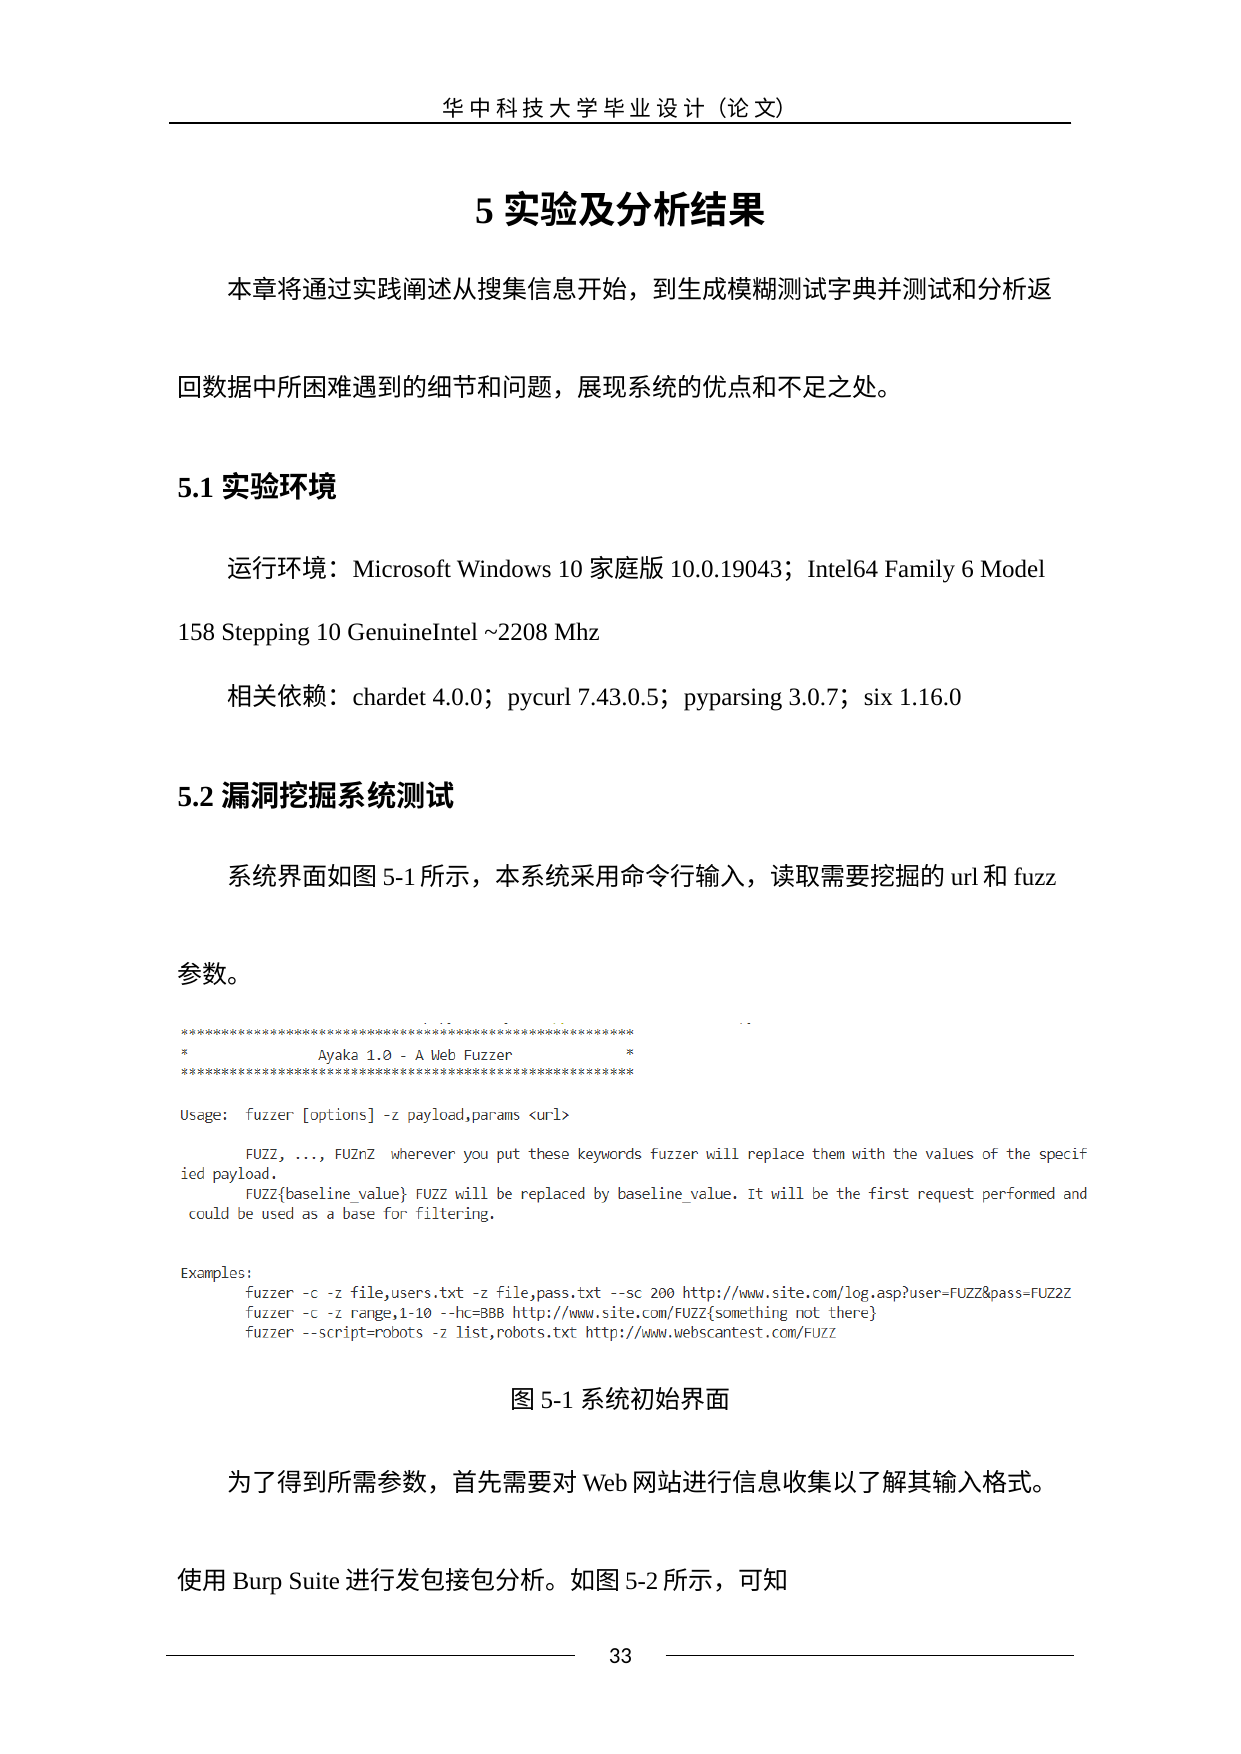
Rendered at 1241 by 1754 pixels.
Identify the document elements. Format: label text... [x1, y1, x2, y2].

text 系统界面如图5-1所示，本系统采用命令行输入，读取需要挖掘的url和fuzz参数。 [177, 842, 1063, 1005]
text 图5-1 系统初始界面 [177, 1365, 1063, 1430]
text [177, 1448, 1063, 1611]
text 5.2 漏洞挖掘系统测试 [177, 761, 1063, 826]
text 5 实验及分析结果 [177, 174, 1063, 239]
text 5.1 实验环境 [177, 452, 1063, 517]
text 相关依赖：chardet 4.0.0；pycurl 7.43.0.5；pyparsing 3.0.7；six 1.16.0 [177, 662, 1063, 727]
picture [177, 1023, 1099, 1347]
text 本章将通过实践阐述从搜集信息开始，到生成模糊测试字典并测试和分析返回数据中所困难遇到的细节和问题，展现系统的优点和不足之处。 [177, 256, 1063, 418]
text 运行环境：Microsoft Windows 10 家庭版 10.0.19043；Intel64 Family 6 Model 158 Stepping 10 GenuineIntel ~2208 Mhz [177, 534, 1063, 647]
